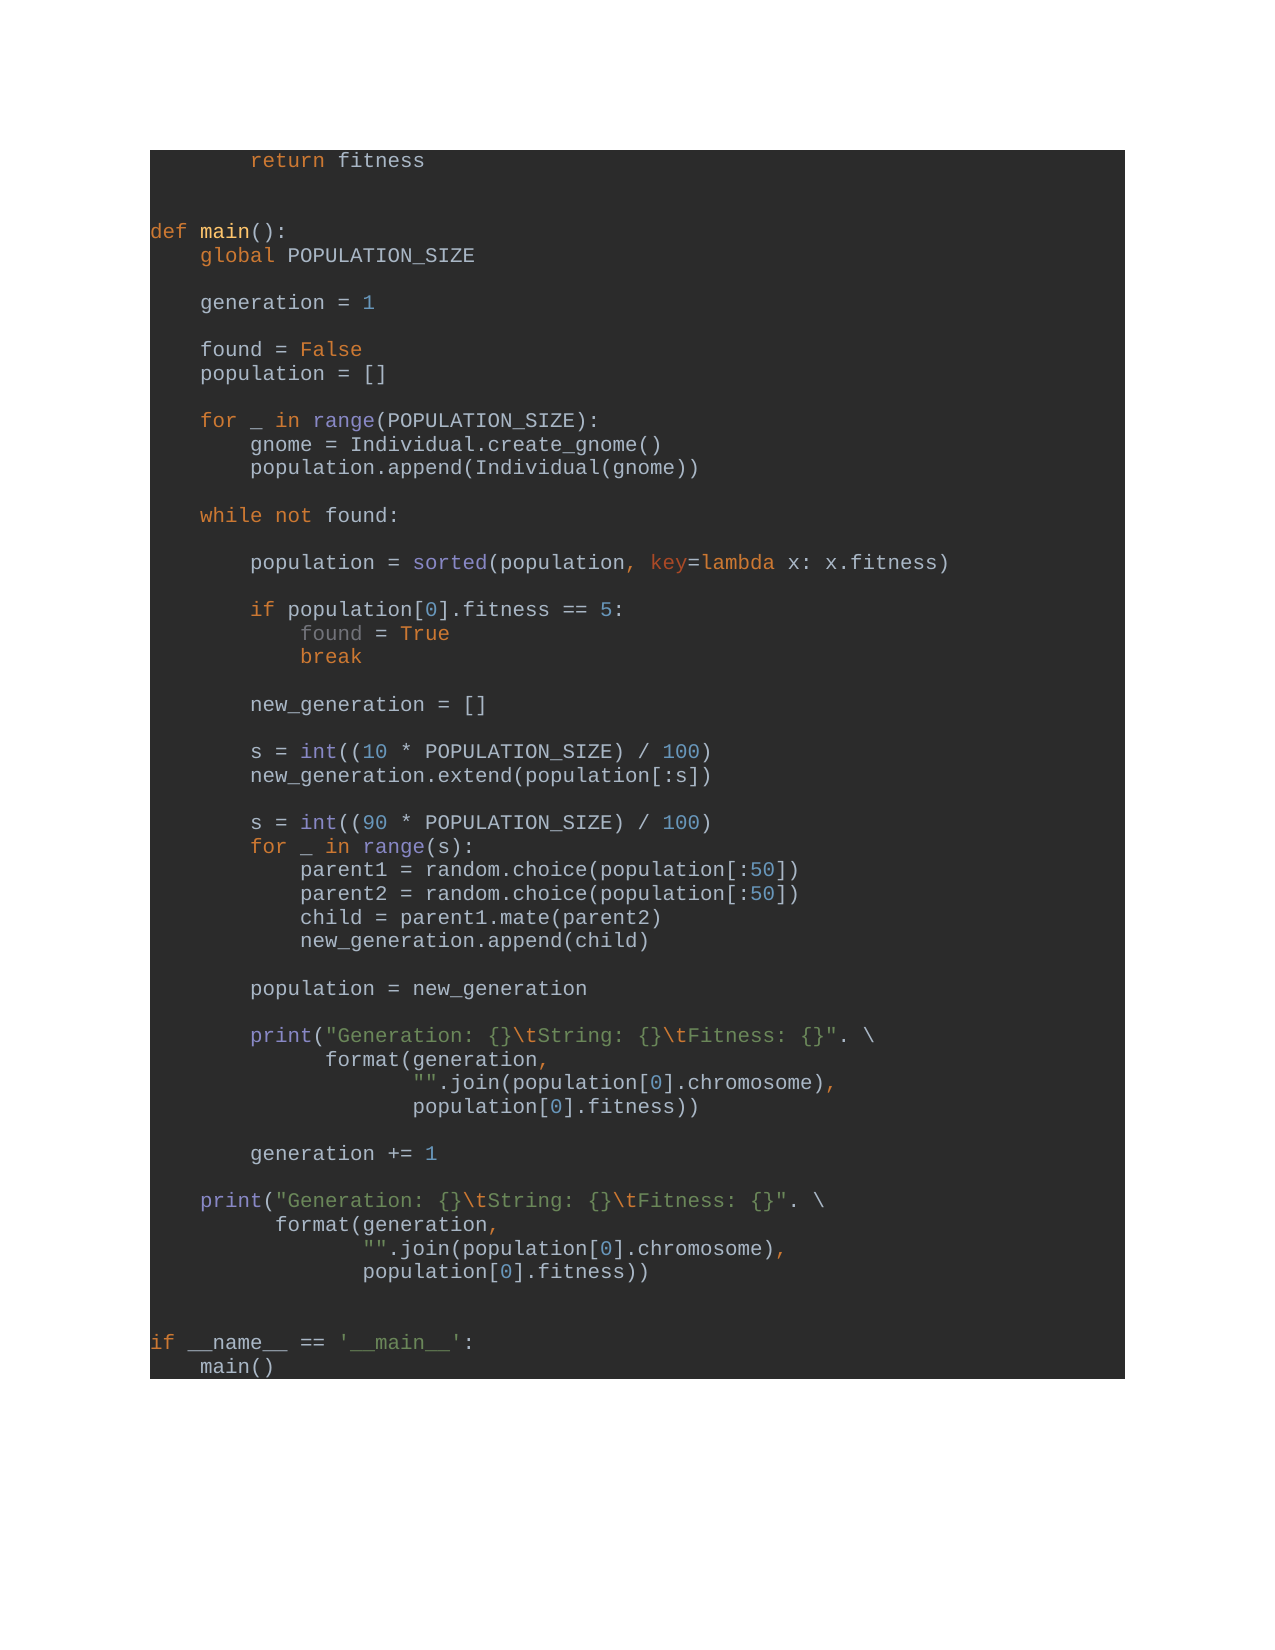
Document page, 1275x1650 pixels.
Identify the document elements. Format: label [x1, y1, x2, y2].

text [150, 150, 1125, 1379]
